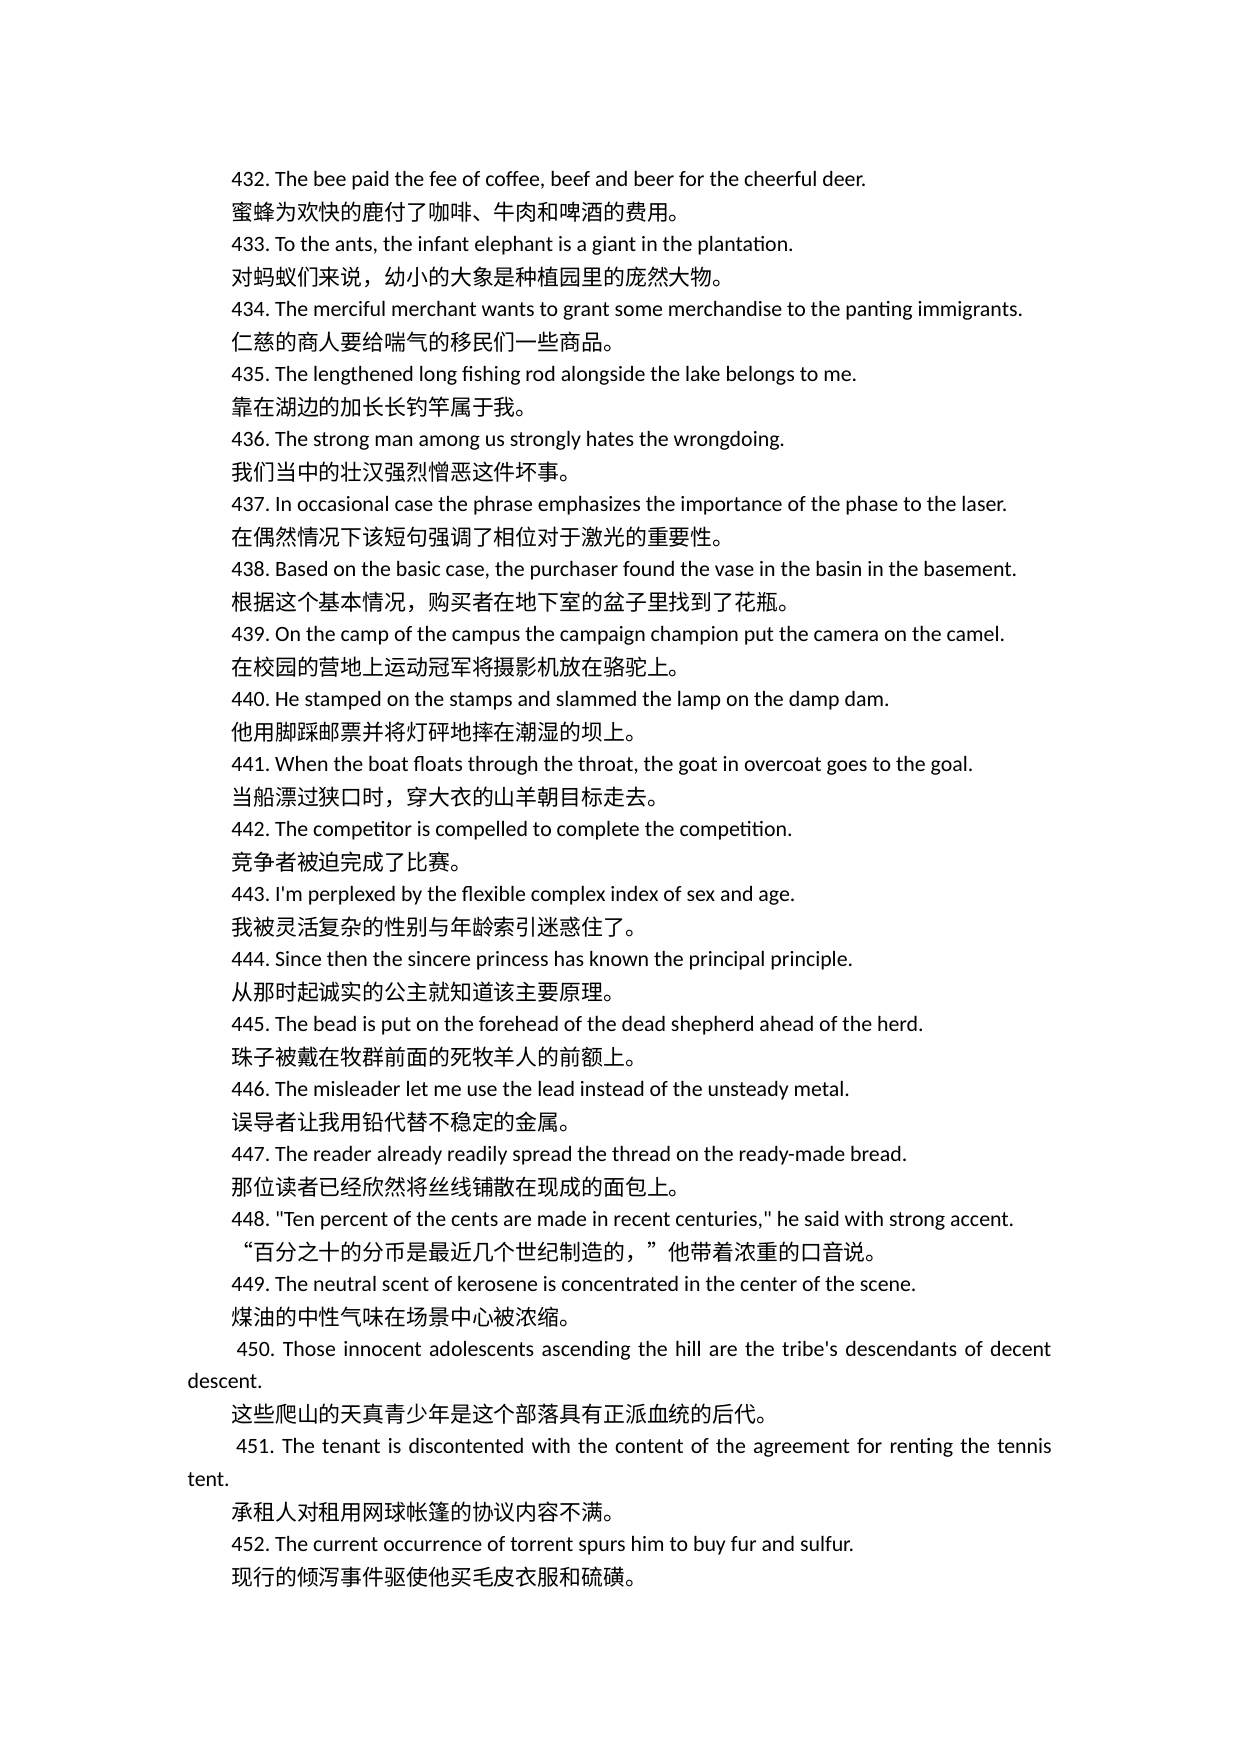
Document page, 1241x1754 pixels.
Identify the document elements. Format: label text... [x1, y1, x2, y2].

text 446. The misleader let me use the lead instead of the unsteady metal. [187, 1072, 1053, 1104]
text 竞争者被迫完成了比赛。 [187, 844, 1053, 877]
text “百分之十的分币是最近几个世纪制造的，”他带着浓重的口音说。 [187, 1234, 1053, 1267]
text 蜜蜂为欢快的鹿付了咖啡、牛肉和啤酒的费用。 [187, 194, 1053, 227]
text 440. He stamped on the stamps and slammed the lamp on the damp dam. [187, 682, 1053, 714]
text 448. "Ten percent of the cents are made in recent centuries," he said with strong accent. [187, 1202, 1053, 1234]
text 437. In occasional case the phrase emphasizes the importance of the phase to the laser. [187, 487, 1053, 519]
text 煤油的中性气味在场景中心被浓缩。 [187, 1299, 1053, 1332]
text 现行的倾泻事件驱使他买毛皮衣服和硫磺。 [187, 1559, 1053, 1592]
text 对蚂蚁们来说，幼小的大象是种植园里的庞然大物。 [187, 259, 1053, 292]
text 那位读者已经欣然将丝线铺散在现成的面包上。 [187, 1169, 1053, 1202]
text 452. The current occurrence of torrent spurs him to buy fur and sulfur. [187, 1527, 1053, 1559]
text 450. Those innocent adolescents ascending the hill are the tribe's descendants of decent descent. [187, 1332, 1053, 1397]
text 我被灵活复杂的性别与年龄索引迷惑住了。 [187, 909, 1053, 942]
text 434. The merciful merchant wants to grant some merchandise to the panting immigrants. [187, 292, 1053, 324]
text 仁慈的商人要给喘气的移民们一些商品。 [187, 324, 1053, 357]
text 432. The bee paid the fee of coffee, beef and beer for the cheerful deer. [187, 162, 1053, 194]
text 443. I'm perplexed by the flexible complex index of sex and age. [187, 877, 1053, 909]
text 444. Since then the sincere princess has known the principal principle. [187, 942, 1053, 974]
text 他用脚踩邮票并将灯砰地摔在潮湿的坝上。 [187, 714, 1053, 747]
text 435. The lengthened long fishing rod alongside the lake belongs to me. [187, 357, 1053, 389]
text 441. When the boat floats through the throat, the goat in overcoat goes to the goal. [187, 747, 1053, 779]
text 445. The bead is put on the forehead of the dead shepherd ahead of the herd. [187, 1007, 1053, 1039]
text 靠在湖边的加长长钓竿属于我。 [187, 389, 1053, 422]
text 433. To the ants, the infant elephant is a giant in the plantation. [187, 227, 1053, 259]
text 我们当中的壮汉强烈憎恶这件坏事。 [187, 454, 1053, 487]
text 承租人对租用网球帐篷的协议内容不满。 [187, 1494, 1053, 1527]
text 442. The competitor is compelled to complete the competition. [187, 812, 1053, 844]
text 447. The reader already readily spread the thread on the ready-made bread. [187, 1137, 1053, 1169]
text 这些爬山的天真青少年是这个部落具有正派血统的后代。 [187, 1397, 1053, 1429]
text 436. The strong man among us strongly hates the wrongdoing. [187, 422, 1053, 454]
text 误导者让我用铅代替不稳定的金属。 [187, 1104, 1053, 1137]
text 珠子被戴在牧群前面的死牧羊人的前额上。 [187, 1039, 1053, 1072]
text 当船漂过狭口时，穿大衣的山羊朝目标走去。 [187, 779, 1053, 812]
text 449. The neutral scent of kerosene is concentrated in the center of the scene. [187, 1267, 1053, 1299]
text 439. On the camp of the campus the campaign champion put the camera on the camel. [187, 617, 1053, 649]
text 451. The tenant is discontented with the content of the agreement for renting the tennis tent. [187, 1429, 1053, 1494]
text 在校园的营地上运动冠军将摄影机放在骆驼上。 [187, 649, 1053, 682]
text 根据这个基本情况，购买者在地下室的盆子里找到了花瓶。 [187, 584, 1053, 617]
text 438. Based on the basic case, the purchaser found the vase in the basin in the basement. [187, 552, 1053, 584]
text 在偶然情况下该短句强调了相位对于激光的重要性。 [187, 519, 1053, 552]
text 从那时起诚实的公主就知道该主要原理。 [187, 974, 1053, 1007]
